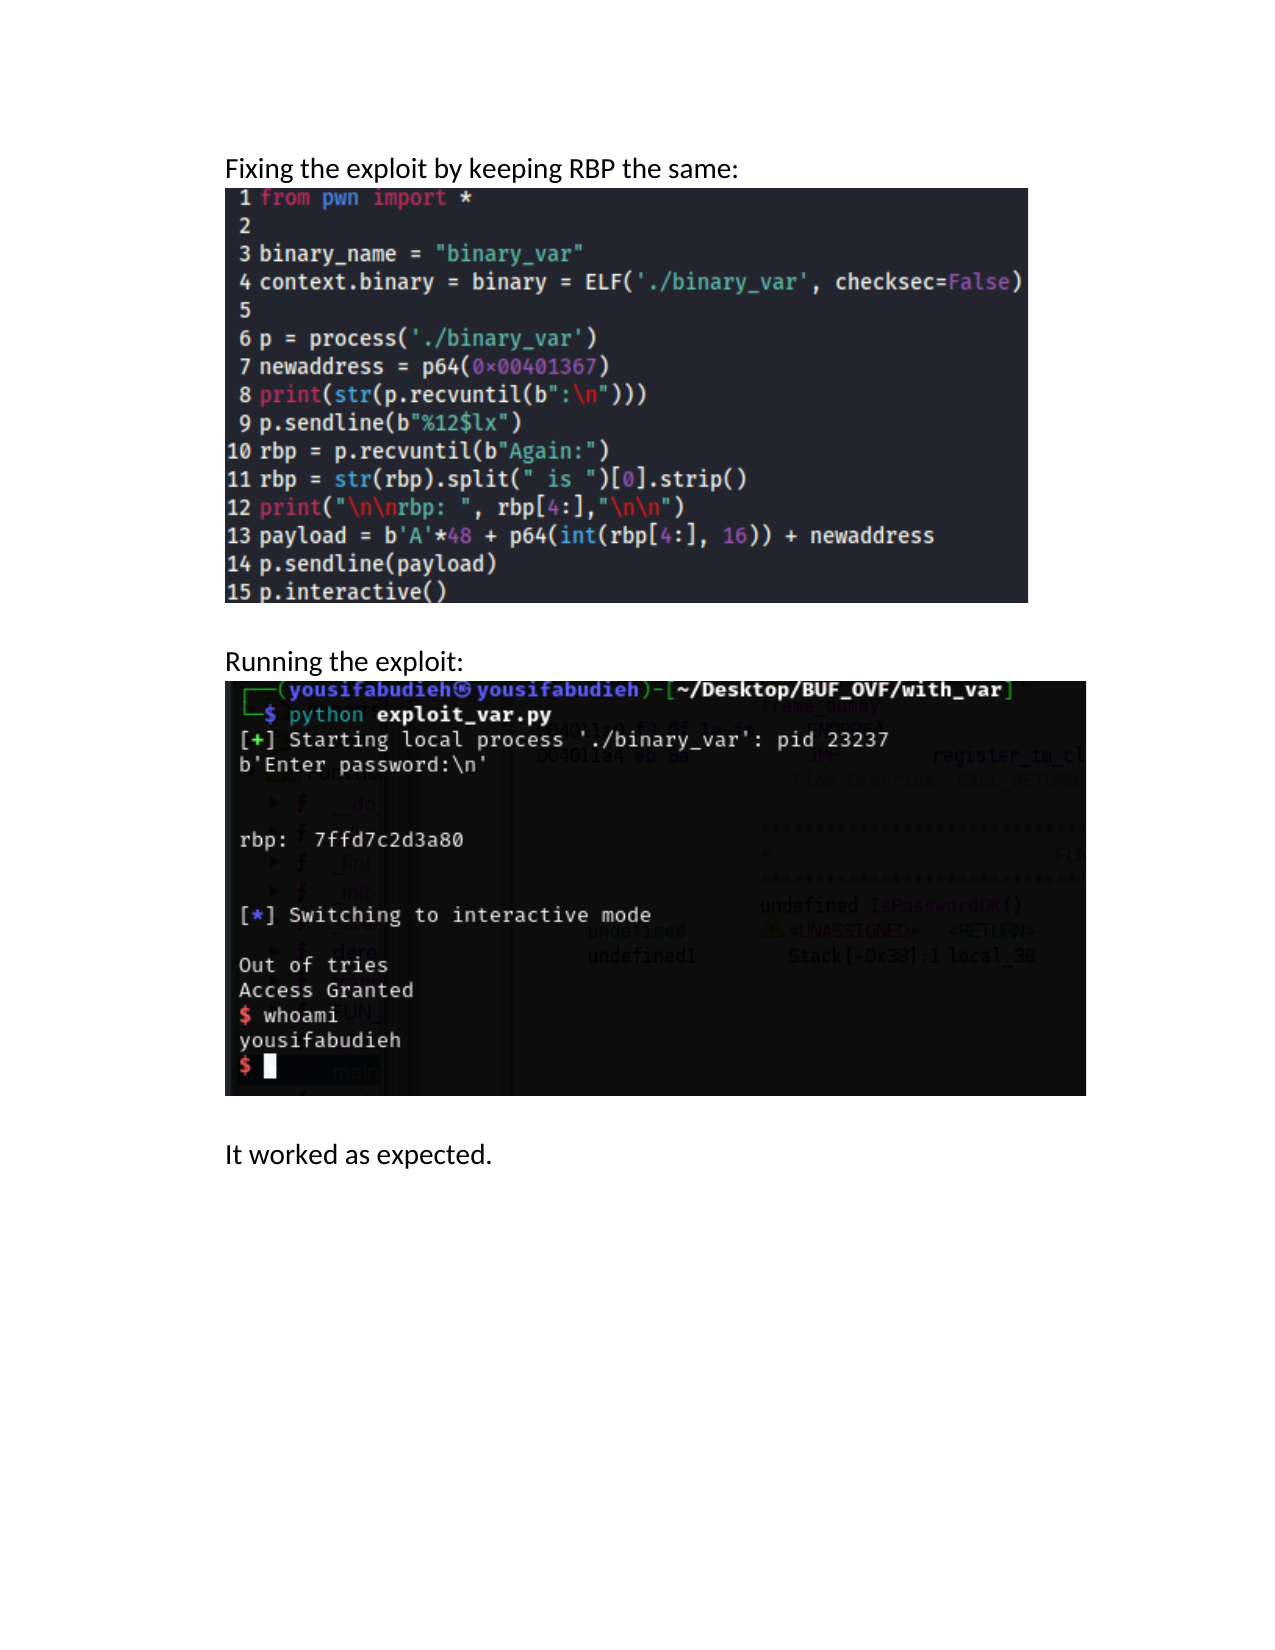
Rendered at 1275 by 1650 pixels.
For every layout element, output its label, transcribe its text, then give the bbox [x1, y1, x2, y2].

picture [225, 188, 1029, 603]
picture [225, 681, 1087, 1096]
list Fixing the exploit by keeping RBP the same: [225, 150, 1125, 186]
list Running the exploit: [225, 643, 1125, 679]
list It worked as expected. [225, 1136, 1125, 1172]
